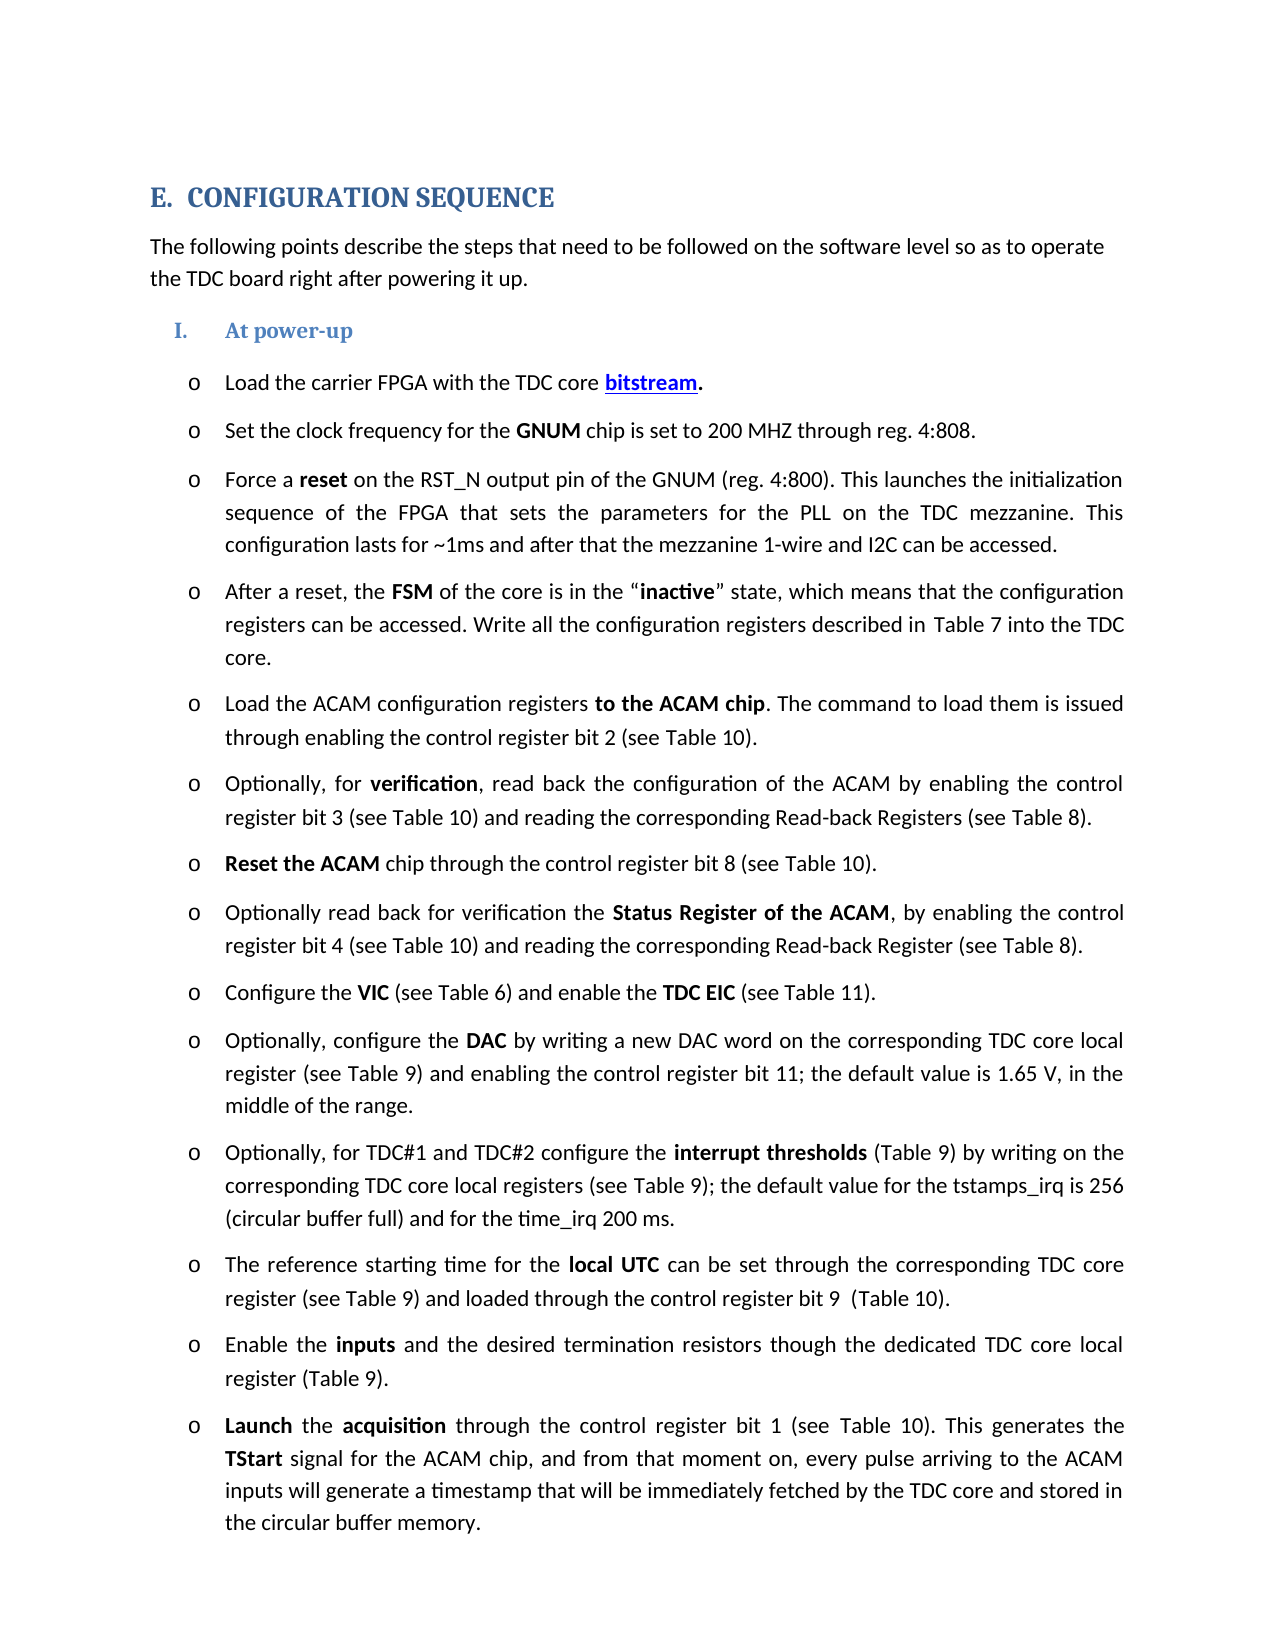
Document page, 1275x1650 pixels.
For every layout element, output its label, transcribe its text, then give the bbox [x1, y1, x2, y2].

list Set the clock frequency for the GNUM chip is set to 200 MHZ through reg. 4:808. [187, 417, 1125, 446]
list The reference starting time for the local UTC can be set through the corresponding TDC core register (see Table 9) and loaded through the control register bit 9 (Table 10). [187, 1251, 1125, 1312]
list Launch the acquisition through the control register bit 1 (see Table 10). This generates the TStart signal for the ACAM chip, and from that moment on, every pulse arriving to the ACAM inputs will generate a timestamp that will be immediately fetched by the TDC core and stored in the circular buffer memory. [187, 1411, 1125, 1536]
text The following points describe the steps that need to be followed on the software level so as to operate the TDC board right after powering it up. [150, 232, 1125, 292]
list Optionally, for verification, read back the configuration of the ACAM by enabling the control register bit 3 (see Table 10) and reading the corresponding Read-back Registers (see Table 8). [187, 769, 1125, 831]
list Reset the ACAM chip through the control register bit 8 (see Table 10). [187, 849, 1125, 879]
subtitle CONFIGURATION SEQUENCE [150, 181, 1125, 215]
subtitle At power-up [187, 317, 1125, 344]
list Force a reset on the RST_N output pin of the GNUM (reg. 4:800). This launches the initialization sequence of the FPGA that sets the parameters for the PLL on the TDC mezzanine. This configuration lasts for ~1ms and after that the mezzanine 1-wire and I2C can be accessed. [187, 465, 1125, 558]
list After a reset, the FSM of the core is in the “inactive” state, which means that the configuration registers can be accessed. Write all the configuration registers described in Table 7 into the TDC core. [187, 577, 1125, 671]
list Optionally, configure the DAC by writing a new DAC word on the corresponding TDC core local register (see Table 9) and enabling the control register bit 11; the default value is 1.65 V, in the middle of the range. [187, 1026, 1125, 1119]
list Enable the inputs and the desired termination resistors though the dedicated TDC core local register (Table 9). [187, 1331, 1125, 1392]
list Optionally, for TDC#1 and TDC#2 configure the interrupt thresholds (Table 9) by writing on the corresponding TDC core local registers (see Table 9); the default value for the tstamps_irq is 256 (circular buffer full) and for the time_irq 200 ms. [187, 1138, 1125, 1232]
list Load the carrier FPGA with the TDC core bitstream. [187, 368, 1125, 398]
list Optionally read back for verification the Status Register of the ACAM, by enabling the control register bit 4 (see Table 10) and reading the corresponding Read-back Register (see Table 8). [187, 898, 1125, 959]
list Load the ACAM configuration registers to the ACAM chip. The command to load them is issued through enabling the control register bit 2 (see Table 10). [187, 689, 1125, 751]
